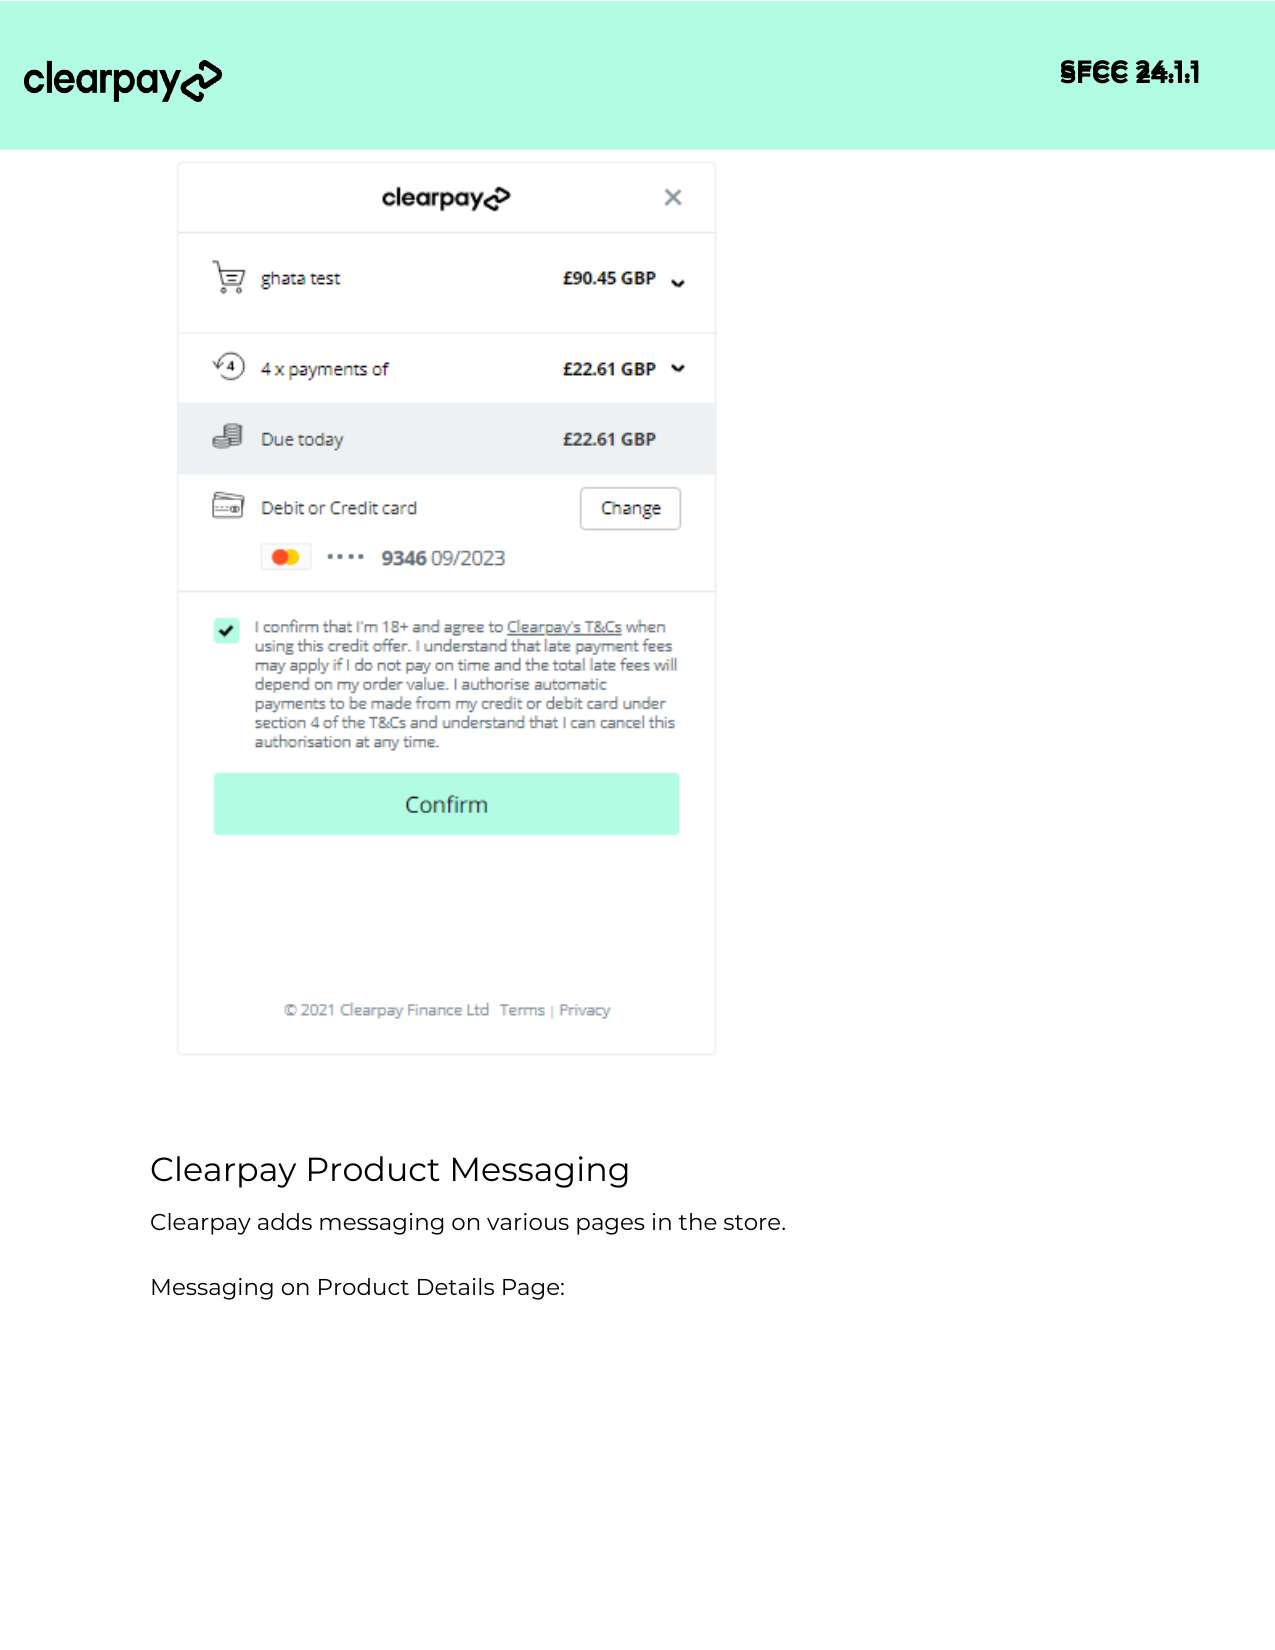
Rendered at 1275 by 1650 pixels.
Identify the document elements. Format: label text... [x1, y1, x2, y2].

text Messaging on Product Details Page: [150, 1273, 1125, 1301]
text Clearpay adds messaging on various pages in the store. [150, 1209, 1125, 1237]
picture [23, 60, 223, 102]
picture [150, 150, 728, 1062]
subtitle Clearpay Product Messaging [150, 1149, 1125, 1190]
